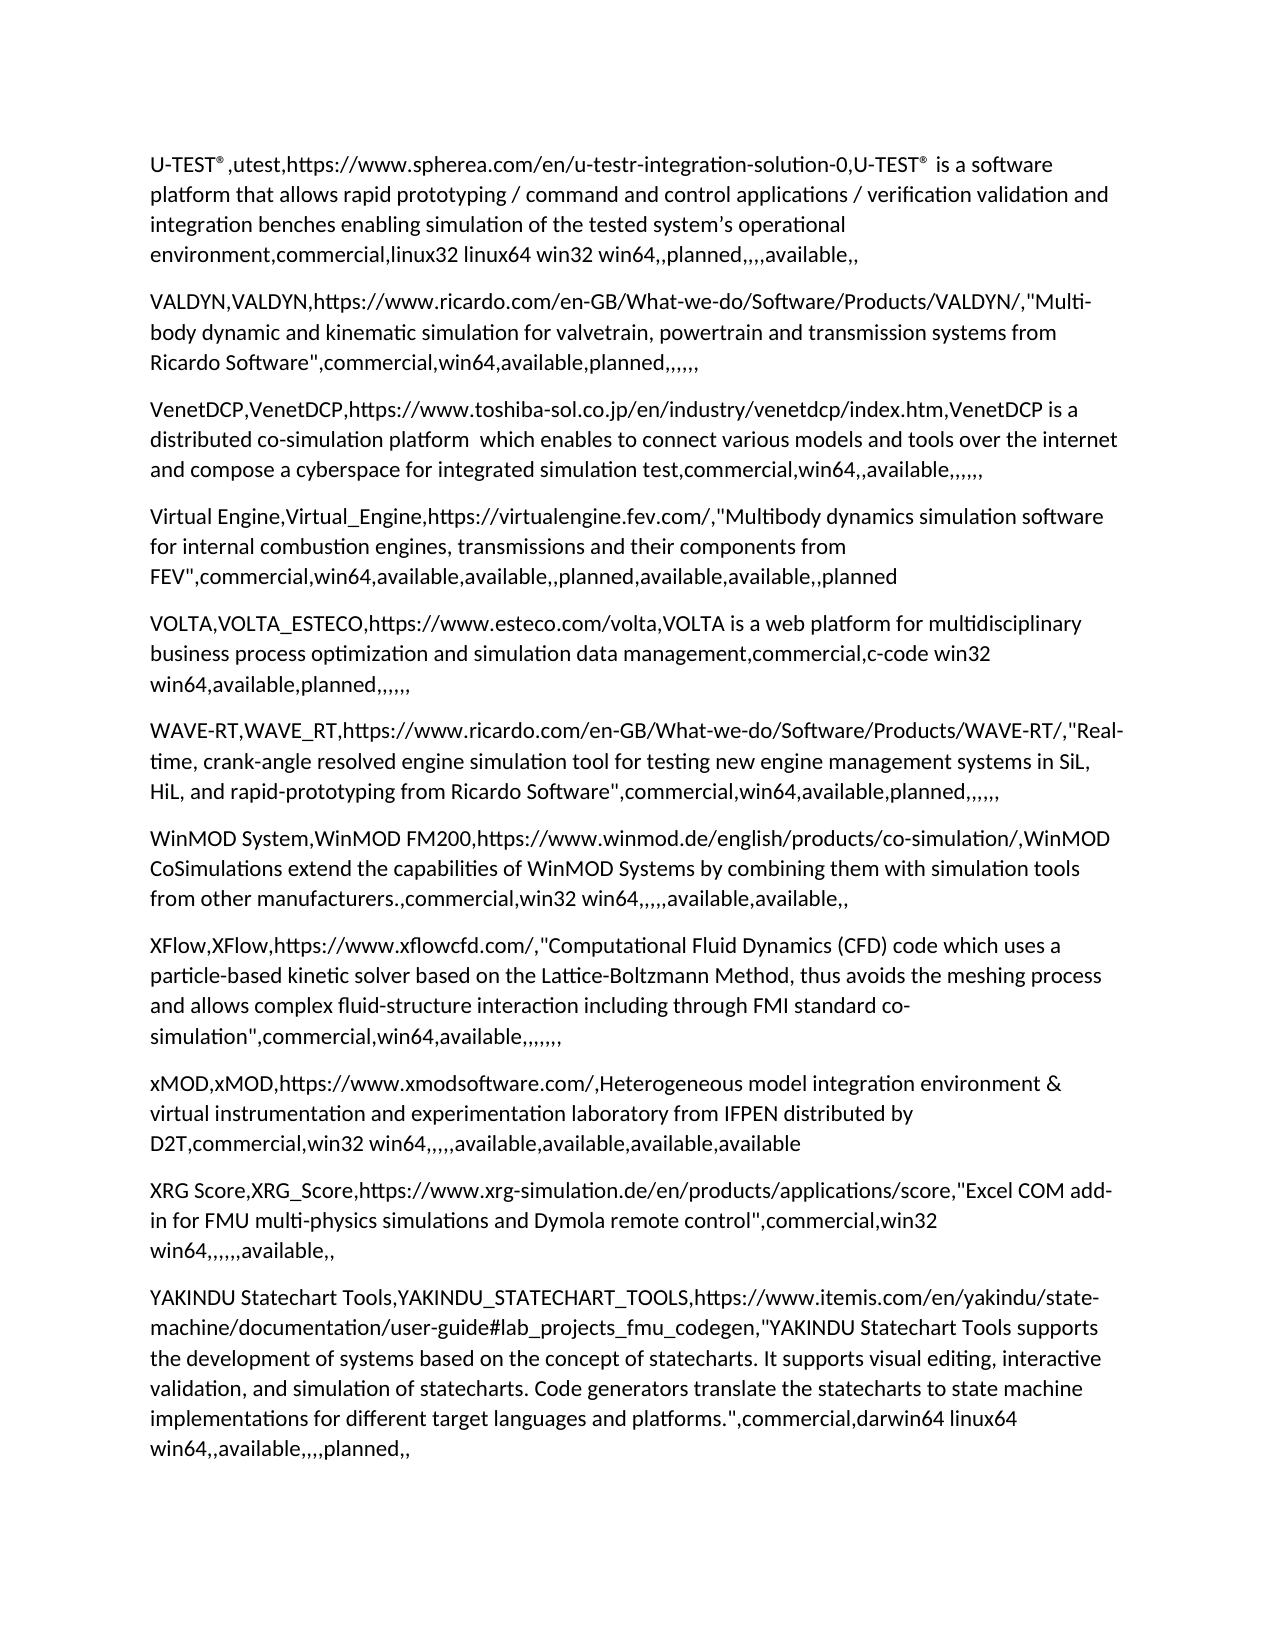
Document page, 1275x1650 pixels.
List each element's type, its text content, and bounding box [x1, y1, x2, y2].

text U-TEST®,utest,https://www.spherea.com/en/u-testr-integration-solution-0,U-TEST® is a software platform that allows rapid prototyping / command and control applications / verification validation and integration benches enabling simulation of the tested system’s operational environment,commercial,linux32 linux64 win32 win64,,planned,,,,available,, [150, 150, 1125, 269]
text XRG Score,XRG_Score,https://www.xrg-simulation.de/en/products/applications/score,"Excel COM add-in for FMU multi-physics simulations and Dymola remote control",commercial,win32 win64,,,,,,available,, [150, 1176, 1125, 1264]
text WinMOD System,WinMOD FM200,https://www.winmod.de/english/products/co-simulation/,WinMOD CoSimulations extend the capabilities of WinMOD Systems by combining them with simulation tools from other manufacturers.,commercial,win32 win64,,,,,available,available,, [150, 824, 1125, 912]
text VALDYN,VALDYN,https://www.ricardo.com/en-GB/What-we-do/Software/Products/VALDYN/,"Multi-body dynamic and kinematic simulation for valvetrain, powertrain and transmission systems from Ricardo Software",commercial,win64,available,planned,,,,,, [150, 287, 1125, 376]
text WAVE-RT,WAVE_RT,https://www.ricardo.com/en-GB/What-we-do/Software/Products/WAVE-RT/,"Real-time, crank-angle resolved engine simulation tool for testing new engine management systems in SiL, HiL, and rapid-prototyping from Ricardo Software",commercial,win64,available,planned,,,,,, [150, 717, 1125, 805]
text VOLTA,VOLTA_ESTECO,https://www.esteco.com/volta,VOLTA is a web platform for multidisciplinary business process optimization and simulation data management,commercial,c-code win32 win64,available,planned,,,,,, [150, 609, 1125, 698]
text Virtual Engine,Virtual_Engine,https://virtualengine.fev.com/,"Multibody dynamics simulation software for internal combustion engines, transmissions and their components from FEV",commercial,win64,available,available,,planned,available,available,,planned [150, 502, 1125, 591]
text YAKINDU Statechart Tools,YAKINDU_STATECHART_TOOLS,https://www.itemis.com/en/yakindu/state-machine/documentation/user-guide#lab_projects_fmu_codegen,"YAKINDU Statechart Tools supports the development of systems based on the concept of statecharts. It supports visual editing, interactive validation, and simulation of statecharts. Code generators translate the statecharts to state machine implementations for different target languages and platforms.",commercial,darwin64 linux64 win64,,available,,,,planned,, [150, 1283, 1125, 1462]
text xMOD,xMOD,https://www.xmodsoftware.com/,Heterogeneous model integration environment & virtual instrumentation and experimentation laboratory from IFPEN distributed by D2T,commercial,win32 win64,,,,,available,available,available,available [150, 1069, 1125, 1157]
text XFlow,XFlow,https://www.xflowcfd.com/,"Computational Fluid Dynamics (CFD) code which uses a particle-based kinetic solver based on the Lattice-Boltzmann Method, thus avoids the meshing process and allows complex fluid-structure interaction including through FMI standard co-simulation",commercial,win64,available,,,,,,, [150, 931, 1125, 1050]
text VenetDCP,VenetDCP,https://www.toshiba-sol.co.jp/en/industry/venetdcp/index.htm,VenetDCP is a distributed co-simulation platform which enables to connect various models and tools over the internet and compose a cyberspace for integrated simulation test,commercial,win64,,available,,,,,, [150, 395, 1125, 483]
